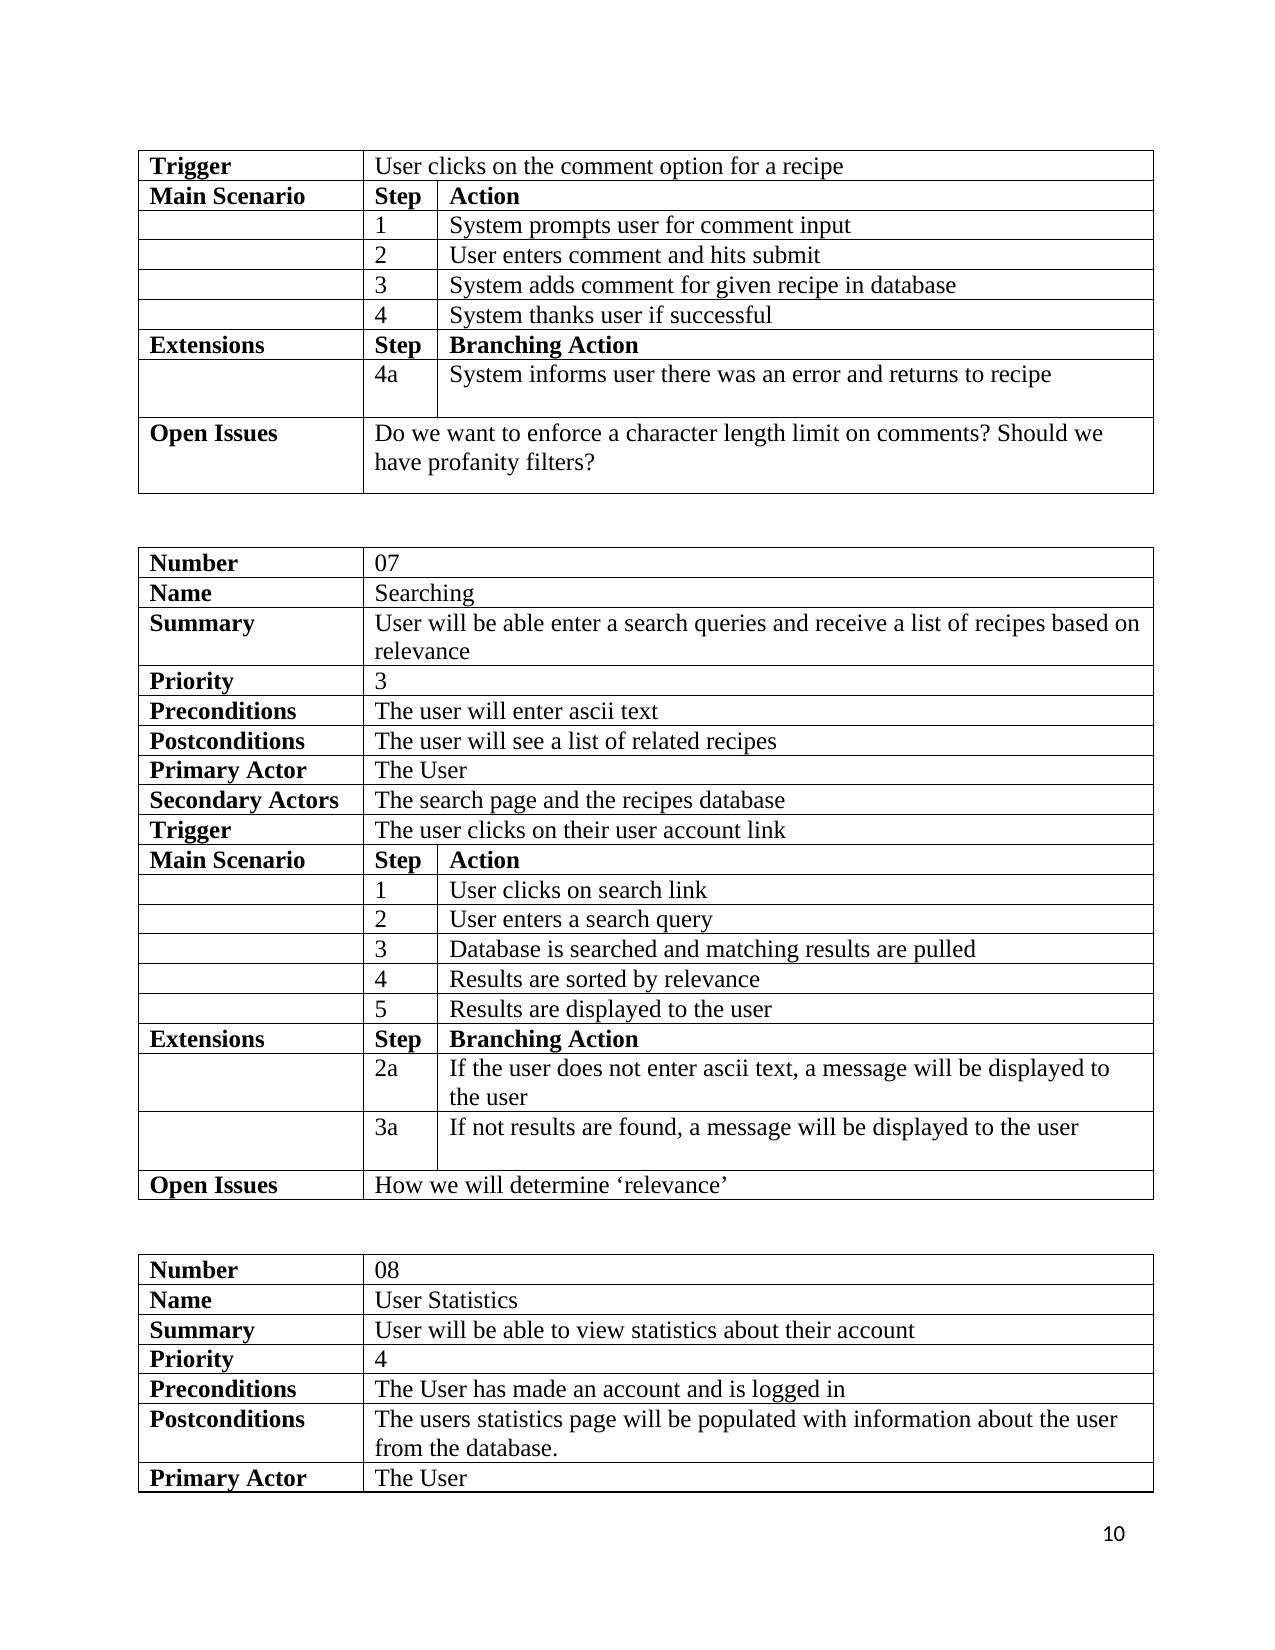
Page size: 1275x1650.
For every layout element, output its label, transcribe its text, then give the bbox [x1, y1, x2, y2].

table_cell The User [364, 756, 1153, 784]
table_cell Trigger [139, 151, 363, 180]
table_cell Main Scenario [139, 181, 363, 209]
table_cell [139, 905, 363, 933]
table_cell Action [438, 181, 1153, 209]
table_cell User will be able to view statistics about their account [364, 1315, 1153, 1343]
table_cell [139, 1112, 363, 1169]
table_cell The user clicks on their user account link [364, 815, 1153, 844]
table_cell Name [139, 578, 363, 607]
table_cell Primary Actor [139, 1463, 363, 1491]
table_cell User clicks on the comment option for a recipe [364, 151, 1153, 180]
table_cell The user will enter ascii text [364, 696, 1153, 725]
table_header 07 [364, 548, 1153, 577]
table_cell User enters comment and hits submit [438, 240, 1153, 269]
table_cell [139, 875, 363, 903]
table_header Number [139, 1255, 363, 1284]
table_cell Trigger [139, 815, 363, 844]
table_cell Step [364, 1024, 437, 1052]
table_cell 4 [364, 964, 437, 993]
table_cell 3 [364, 666, 1153, 695]
table_cell Preconditions [139, 1374, 363, 1403]
table_cell Priority [139, 1345, 363, 1373]
table_cell Database is searched and matching results are pulled [438, 934, 1153, 963]
table_cell 1 [364, 211, 437, 239]
table_cell 2 [364, 905, 437, 933]
table_cell [139, 360, 363, 417]
table_cell [139, 211, 363, 239]
table_header 08 [364, 1255, 1153, 1284]
table_cell 1 [364, 875, 437, 903]
table_cell Open Issues [139, 1171, 363, 1199]
table_cell 4 [364, 1345, 1153, 1373]
table_cell 5 [364, 994, 437, 1023]
table_cell Priority [139, 666, 363, 695]
table_cell User Statistics [364, 1285, 1153, 1314]
table_cell If not results are found, a message will be displayed to the user [438, 1112, 1153, 1169]
table_cell 2 [364, 240, 437, 269]
table_cell Extensions [139, 1024, 363, 1052]
table_cell System adds comment for given recipe in database [438, 270, 1153, 299]
table_cell Step [364, 181, 437, 209]
table_cell Step [364, 330, 437, 358]
table_cell The search page and the recipes database [364, 785, 1153, 814]
table_cell Results are displayed to the user [438, 994, 1153, 1023]
table_cell The user will see a list of related recipes [364, 726, 1153, 754]
table_cell Postconditions [139, 1404, 363, 1462]
table_cell Branching Action [438, 330, 1153, 358]
table_cell User will be able enter a search queries and receive a list of recipes based on relevance [364, 608, 1153, 665]
table_cell Action [438, 845, 1153, 874]
table_cell 3a [364, 1112, 437, 1169]
table_cell Summary [139, 608, 363, 665]
table_cell Results are sorted by relevance [438, 964, 1153, 993]
table_header Number [139, 548, 363, 577]
table_cell 4a [364, 360, 437, 417]
table_cell Extensions [139, 330, 363, 358]
table_cell Name [139, 1285, 363, 1314]
table_cell Main Scenario [139, 845, 363, 874]
table_cell How we will determine ‘relevance’ [364, 1171, 1153, 1199]
table_cell The User has made an account and is logged in [364, 1374, 1153, 1403]
table_cell Branching Action [438, 1024, 1153, 1052]
table_cell [139, 300, 363, 329]
table_cell Postconditions [139, 726, 363, 754]
table_cell Step [364, 845, 437, 874]
table_cell System informs user there was an error and returns to recipe [438, 360, 1153, 417]
table_cell System thanks user if successful [438, 300, 1153, 329]
table_cell Do we want to enforce a character length limit on comments? Should we have profanity filters? [364, 418, 1153, 493]
table_cell 2a [364, 1054, 437, 1111]
table_cell The users statistics page will be populated with information about the user from the database. [364, 1404, 1153, 1462]
table_cell [139, 240, 363, 269]
table_cell System prompts user for comment input [438, 211, 1153, 239]
table_cell If the user does not enter ascii text, a message will be displayed to the user [438, 1054, 1153, 1111]
table_cell [139, 270, 363, 299]
table_cell 4 [364, 300, 437, 329]
table_cell [139, 964, 363, 993]
table_cell 3 [364, 270, 437, 299]
table_cell [139, 994, 363, 1023]
table_cell [139, 934, 363, 963]
table_cell Secondary Actors [139, 785, 363, 814]
table_cell [139, 1054, 363, 1111]
table_cell Summary [139, 1315, 363, 1343]
table_cell User clicks on search link [438, 875, 1153, 903]
table_cell Primary Actor [139, 756, 363, 784]
table_cell User enters a search query [438, 905, 1153, 933]
table_cell Searching [364, 578, 1153, 607]
table_cell The User [364, 1463, 1153, 1491]
table_cell Preconditions [139, 696, 363, 725]
table_cell 3 [364, 934, 437, 963]
table_cell Open Issues [139, 418, 363, 493]
